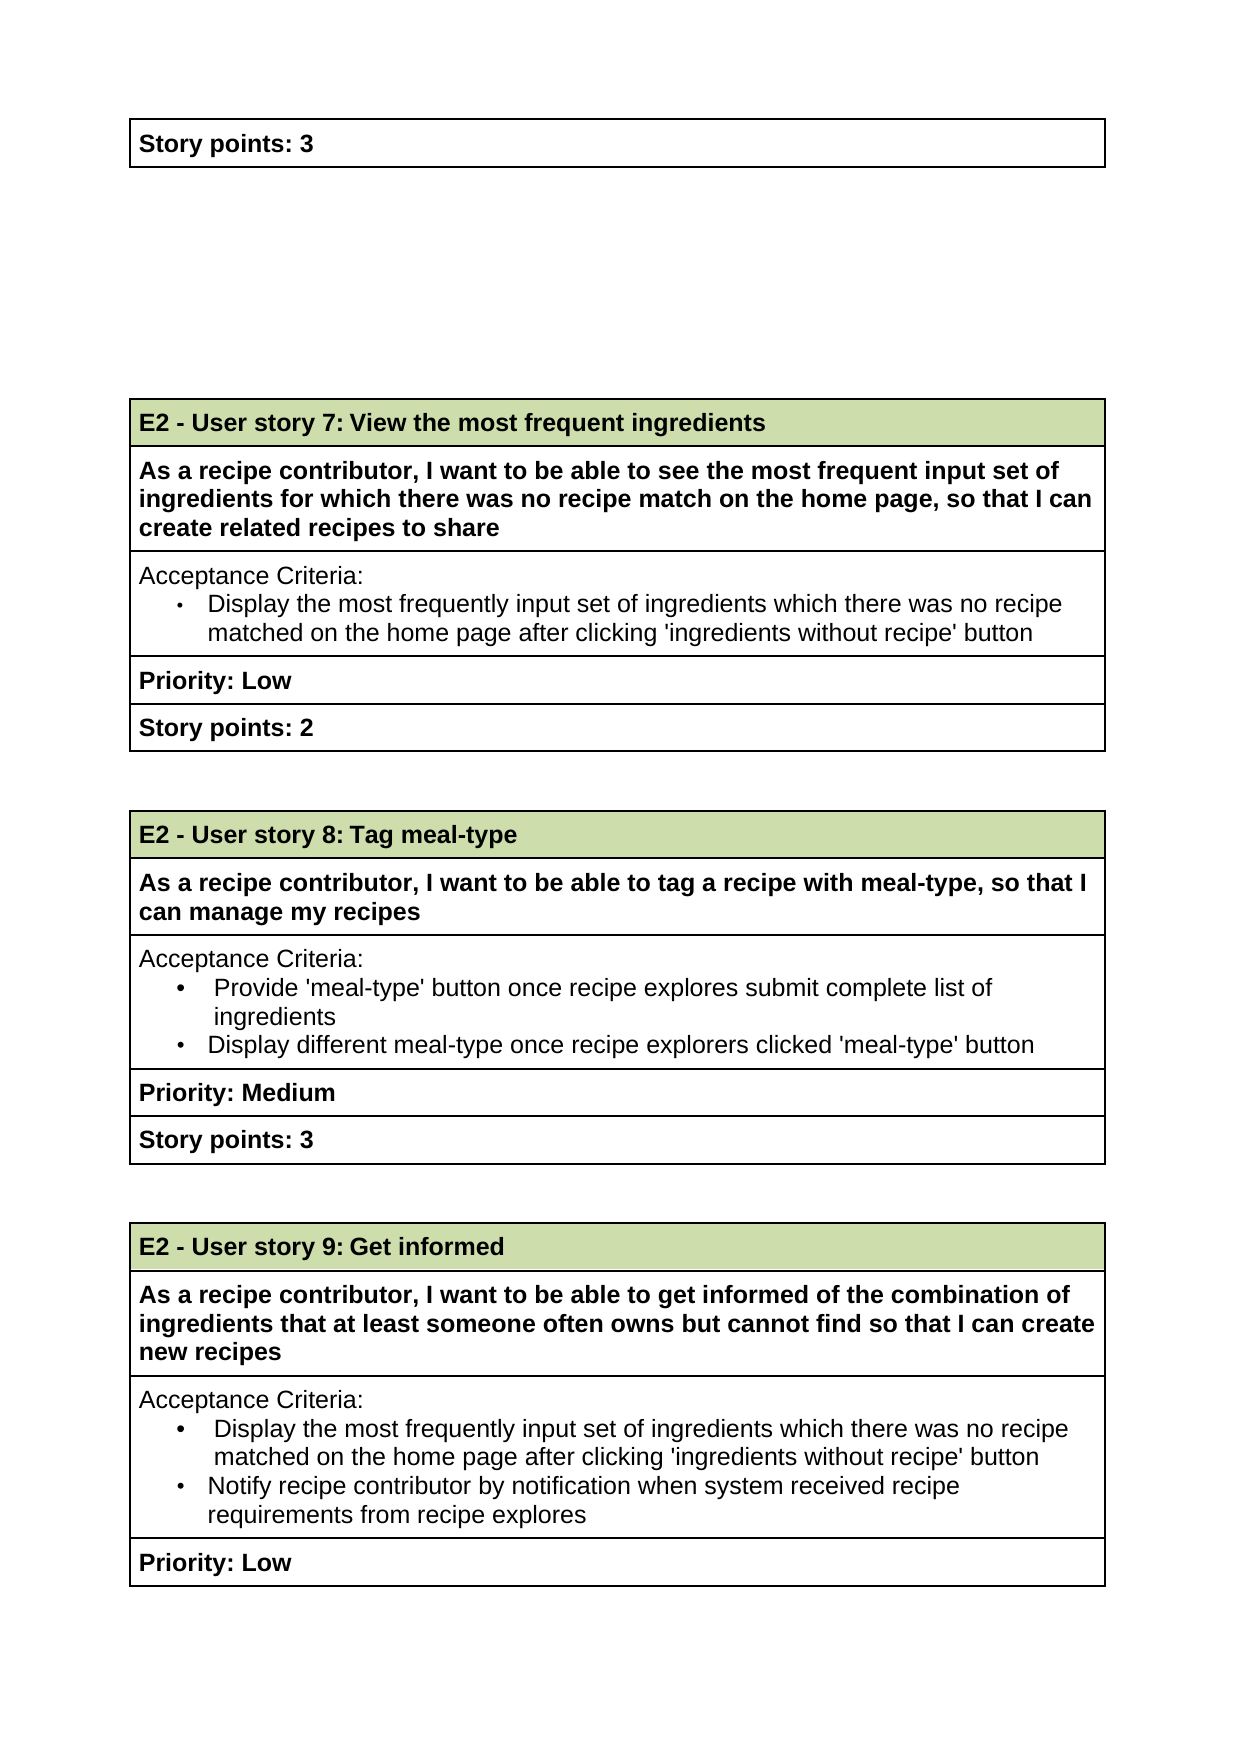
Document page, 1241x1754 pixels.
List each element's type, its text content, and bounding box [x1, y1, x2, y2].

table_cell Story points: 2 [131, 705, 1104, 750]
table_cell Acceptance Criteria: Display the most frequently input set of ingredients which there was no recipe matched on the home page after clicking 'ingredients without recipe' button Notify recipe contributor by notification when system received recipe requirements from recipe explores [131, 1377, 1104, 1537]
table_cell As a recipe contributor, I want to be able to get informed of the combination of ingredients that at least someone often owns but cannot find so that I can create new recipes [131, 1272, 1104, 1374]
table_header E2 - User story 8: Tag meal-type [131, 812, 1104, 857]
table_cell As a recipe contributor, I want to be able to see the most frequent input set of ingredients for which there was no recipe match on the home page, so that I can create related recipes to share [131, 447, 1104, 550]
table_cell Priority: Low [131, 1539, 1104, 1584]
table_cell Story points: 3 [131, 1117, 1104, 1162]
table_cell Acceptance Criteria: Provide 'meal-type' button once recipe explores submit complete list of ingredients Display different meal-type once recipe explorers clicked 'meal-type' button [131, 936, 1104, 1067]
table_header E2 - User story 7: View the most frequent ingredients [131, 400, 1104, 445]
table_cell Priority: Low [131, 657, 1104, 703]
table_cell Priority: Medium [131, 1070, 1104, 1115]
table_cell Story points: 3 [131, 120, 1104, 166]
table_header E2 - User story 9: Get informed [131, 1224, 1104, 1269]
table_cell Acceptance Criteria: Display the most frequently input set of ingredients which there was no recipe matched on the home page after clicking 'ingredients without recipe' button [131, 552, 1104, 655]
table_cell As a recipe contributor, I want to be able to tag a recipe with meal-type, so that I can manage my recipes [131, 859, 1104, 933]
